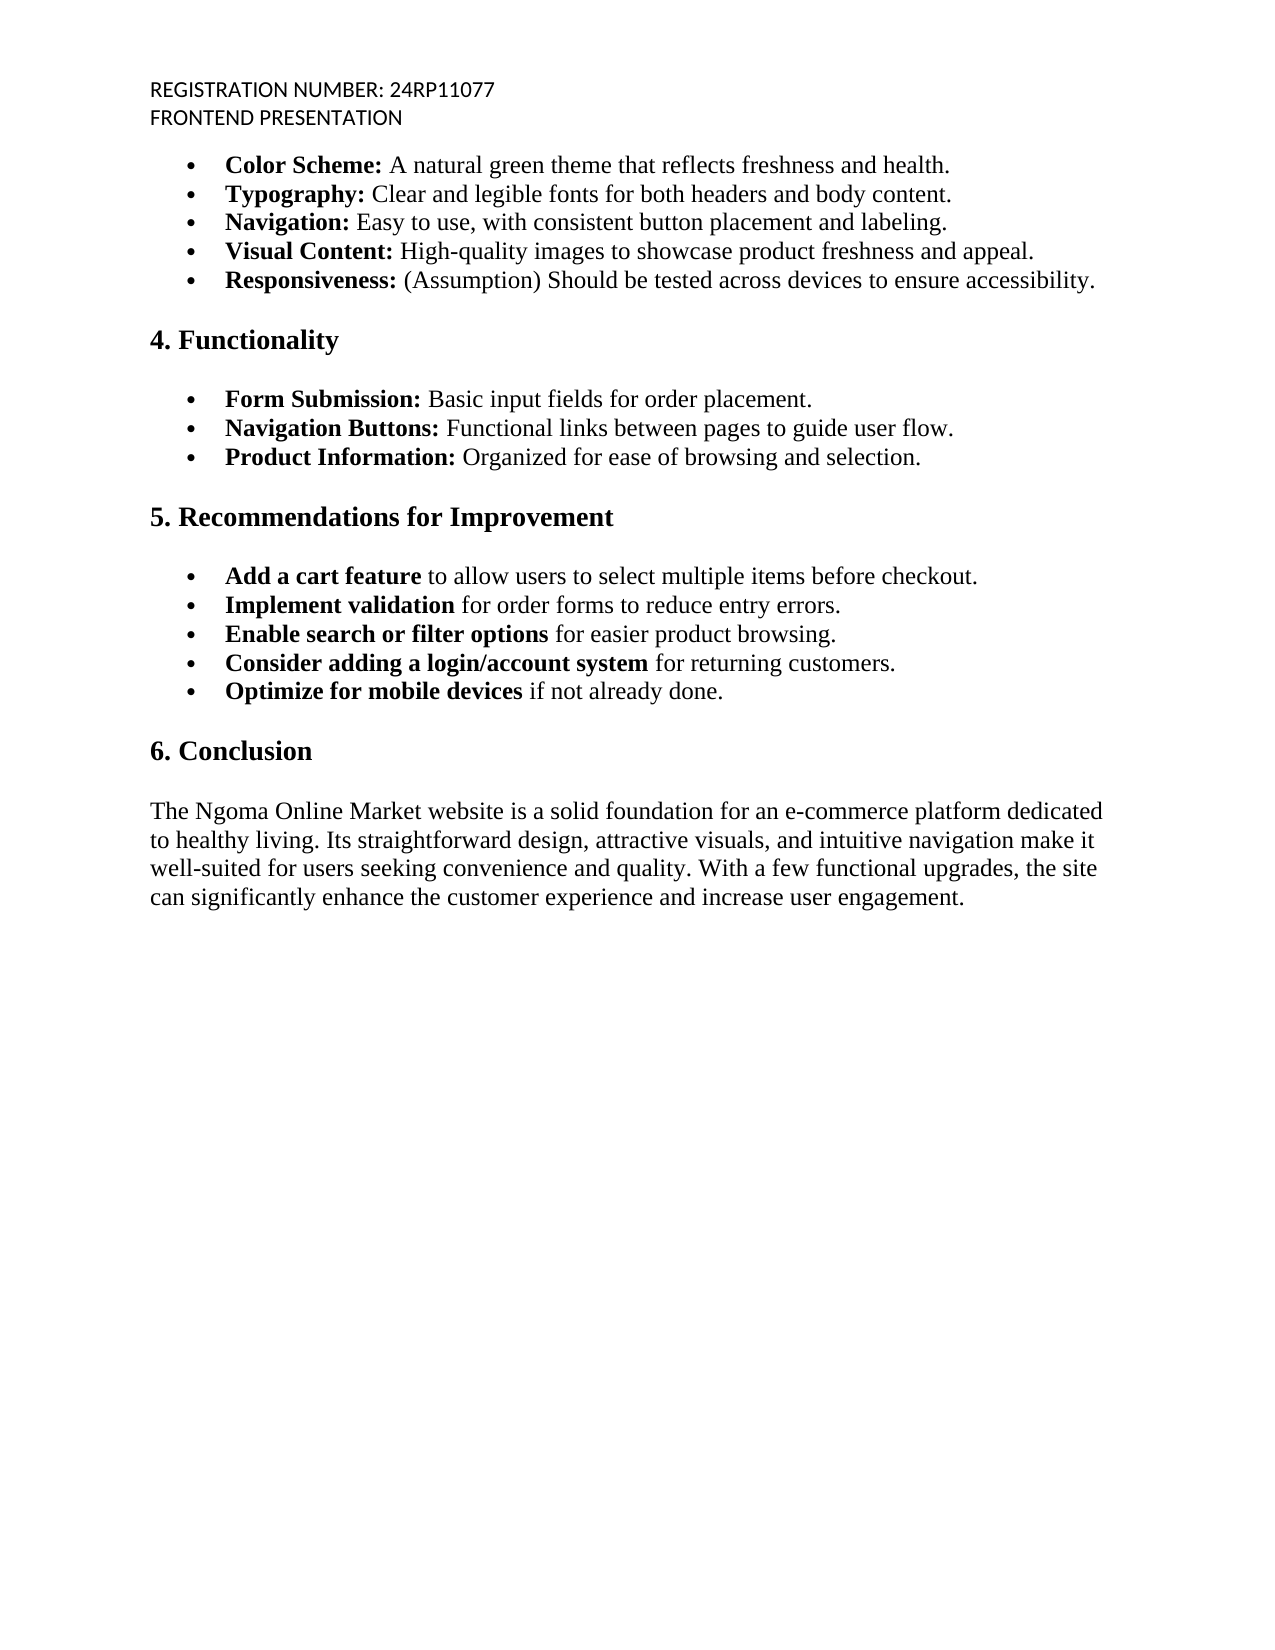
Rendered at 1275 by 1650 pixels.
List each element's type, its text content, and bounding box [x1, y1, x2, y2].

text The Ngoma Online Market website is a solid foundation for an e-commerce platform dedicated to healthy living. Its straightforward design, attractive visuals, and intuitive navigation make it well-suited for users seeking convenience and quality. With a few functional upgrades, the site can significantly enhance the customer experience and increase user engagement. [150, 796, 1125, 911]
list Navigation: Easy to use, with consistent button placement and labeling. [187, 207, 1125, 236]
list Implement validation for order forms to reduce entry errors. [187, 590, 1125, 619]
list Typography: Clear and legible fonts for both headers and body content. [187, 179, 1125, 207]
list Responsiveness: (Assumption) Should be tested across devices to ensure accessibility. [187, 265, 1125, 294]
list Navigation Buttons: Functional links between pages to guide user flow. [187, 413, 1125, 442]
list Optimize for mobile devices if not already done. [187, 676, 1125, 705]
list Product Information: Organized for ease of browsing and selection. [187, 442, 1125, 471]
text 5. Recommendations for Improvement [150, 500, 1125, 532]
text 6. Conclusion [150, 734, 1125, 767]
list Consider adding a login/account system for returning customers. [187, 648, 1125, 676]
list Form Submission: Basic input fields for order placement. [187, 384, 1125, 413]
list Visual Content: High-quality images to showcase product freshness and appeal. [187, 236, 1125, 265]
list Add a cart feature to allow users to select multiple items before checkout. [187, 561, 1125, 590]
text 4. Functionality [150, 323, 1125, 355]
list Enable search or filter options for easier product browsing. [187, 619, 1125, 648]
list Color Scheme: A natural green theme that reflects freshness and health. [187, 150, 1125, 179]
